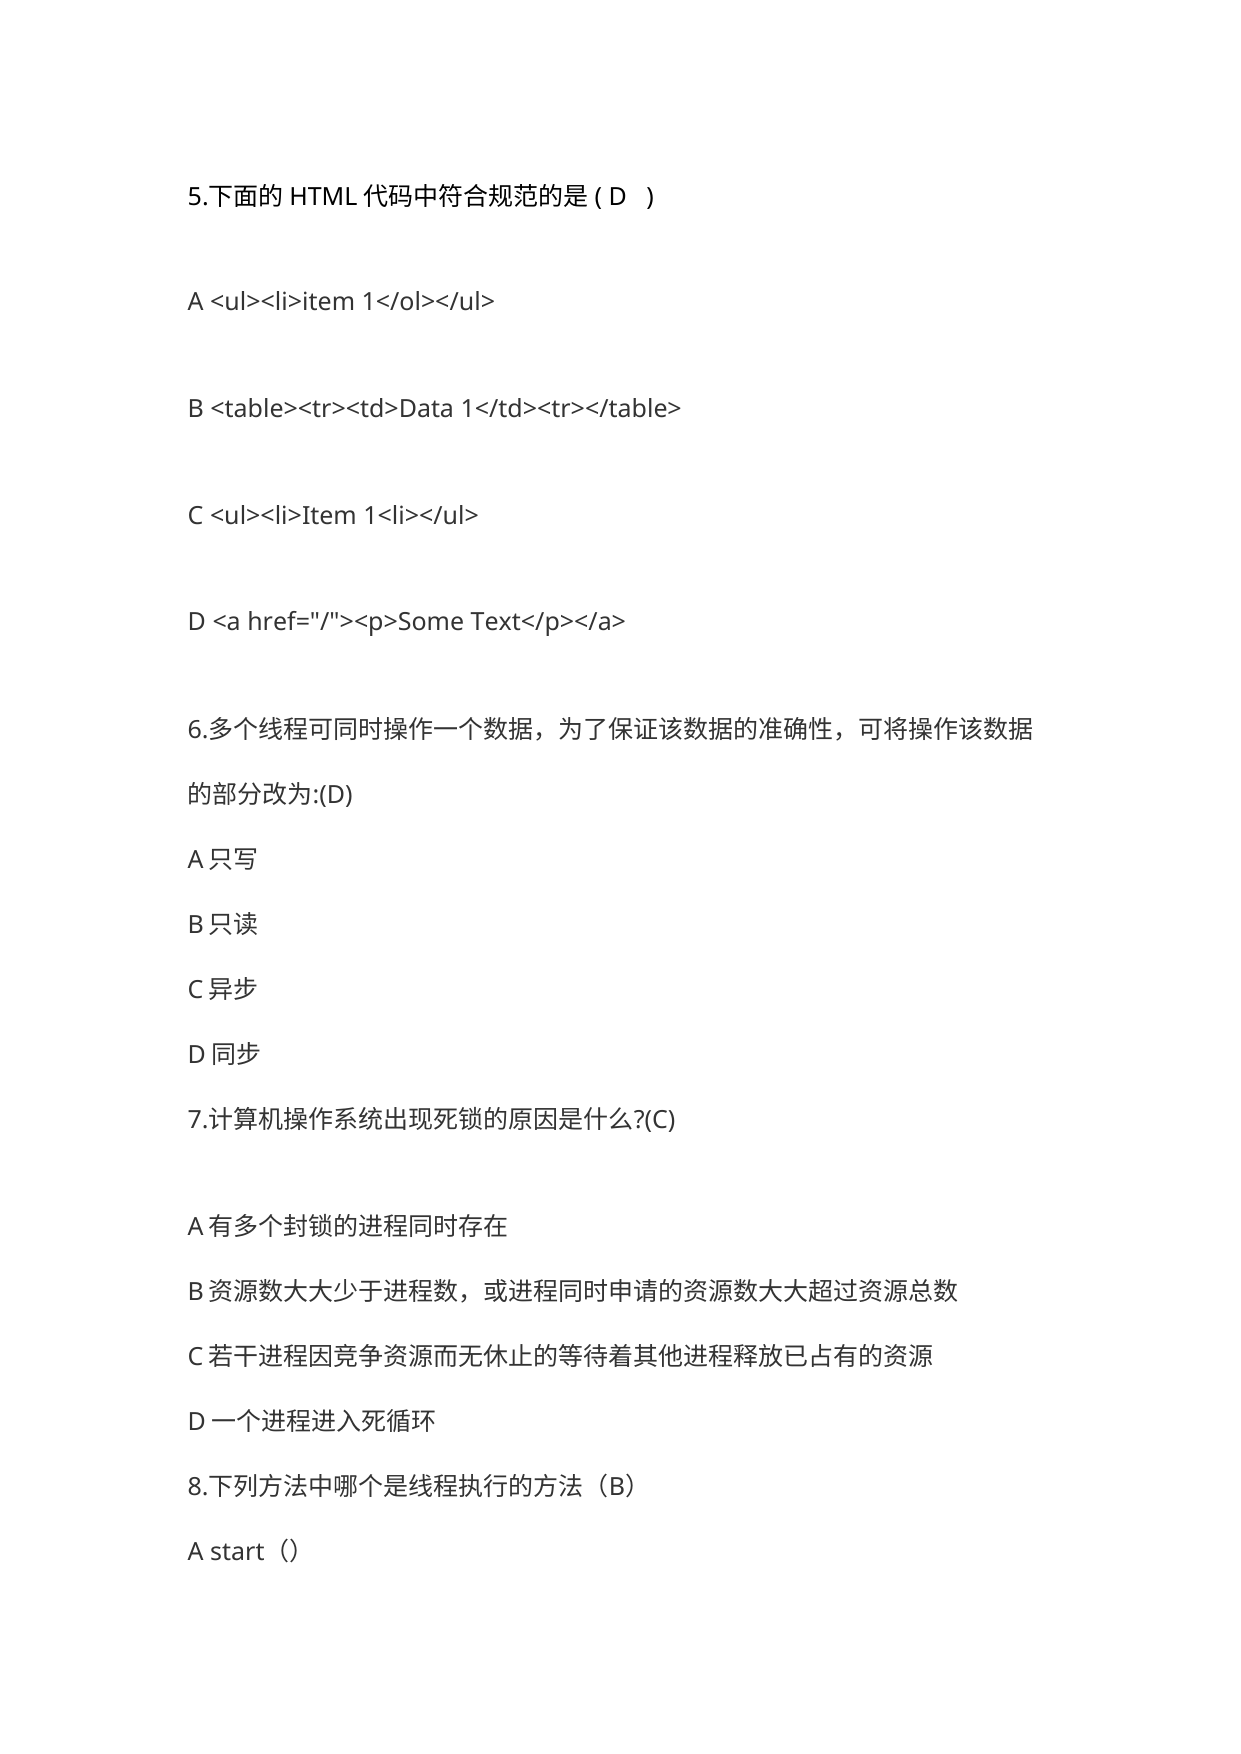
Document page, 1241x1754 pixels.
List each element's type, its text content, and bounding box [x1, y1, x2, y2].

text D一个进程进入死循环 [187, 1387, 1053, 1452]
text A有多个封锁的进程同时存在 [187, 1192, 1053, 1257]
list 计算机操作系统出现死锁的原因是什么?(C) [187, 1085, 1053, 1150]
text C若干进程因竞争资源而无休止的等待着其他进程释放已占有的资源 [187, 1322, 1053, 1387]
text 5.下面的 HTML 代码中符合规范的是 ( D ) [187, 162, 1053, 227]
text C异步 [187, 955, 1053, 1020]
text B资源数大大少于进程数，或进程同时申请的资源数大大超过资源总数 [187, 1257, 1053, 1322]
text D同步 [187, 1020, 1053, 1085]
text B <table><tr><td>Data 1</td><tr></table> [187, 375, 1053, 440]
text 6.多个线程可同时操作一个数据，为了保证该数据的准确性，可将操作该数据的部分改为:(D) [187, 695, 1053, 825]
text A start（） [187, 1517, 1053, 1582]
text A <ul><li>item 1</ol></ul> [187, 269, 1053, 334]
text D <a href="/"><p>Some Text</p></a> [187, 589, 1053, 654]
text 8.下列方法中哪个是线程执行的方法（B） [187, 1452, 1053, 1517]
text A只写 [187, 825, 1053, 890]
text B只读 [187, 890, 1053, 955]
text C <ul><li>Item 1<li></ul> [187, 482, 1053, 547]
